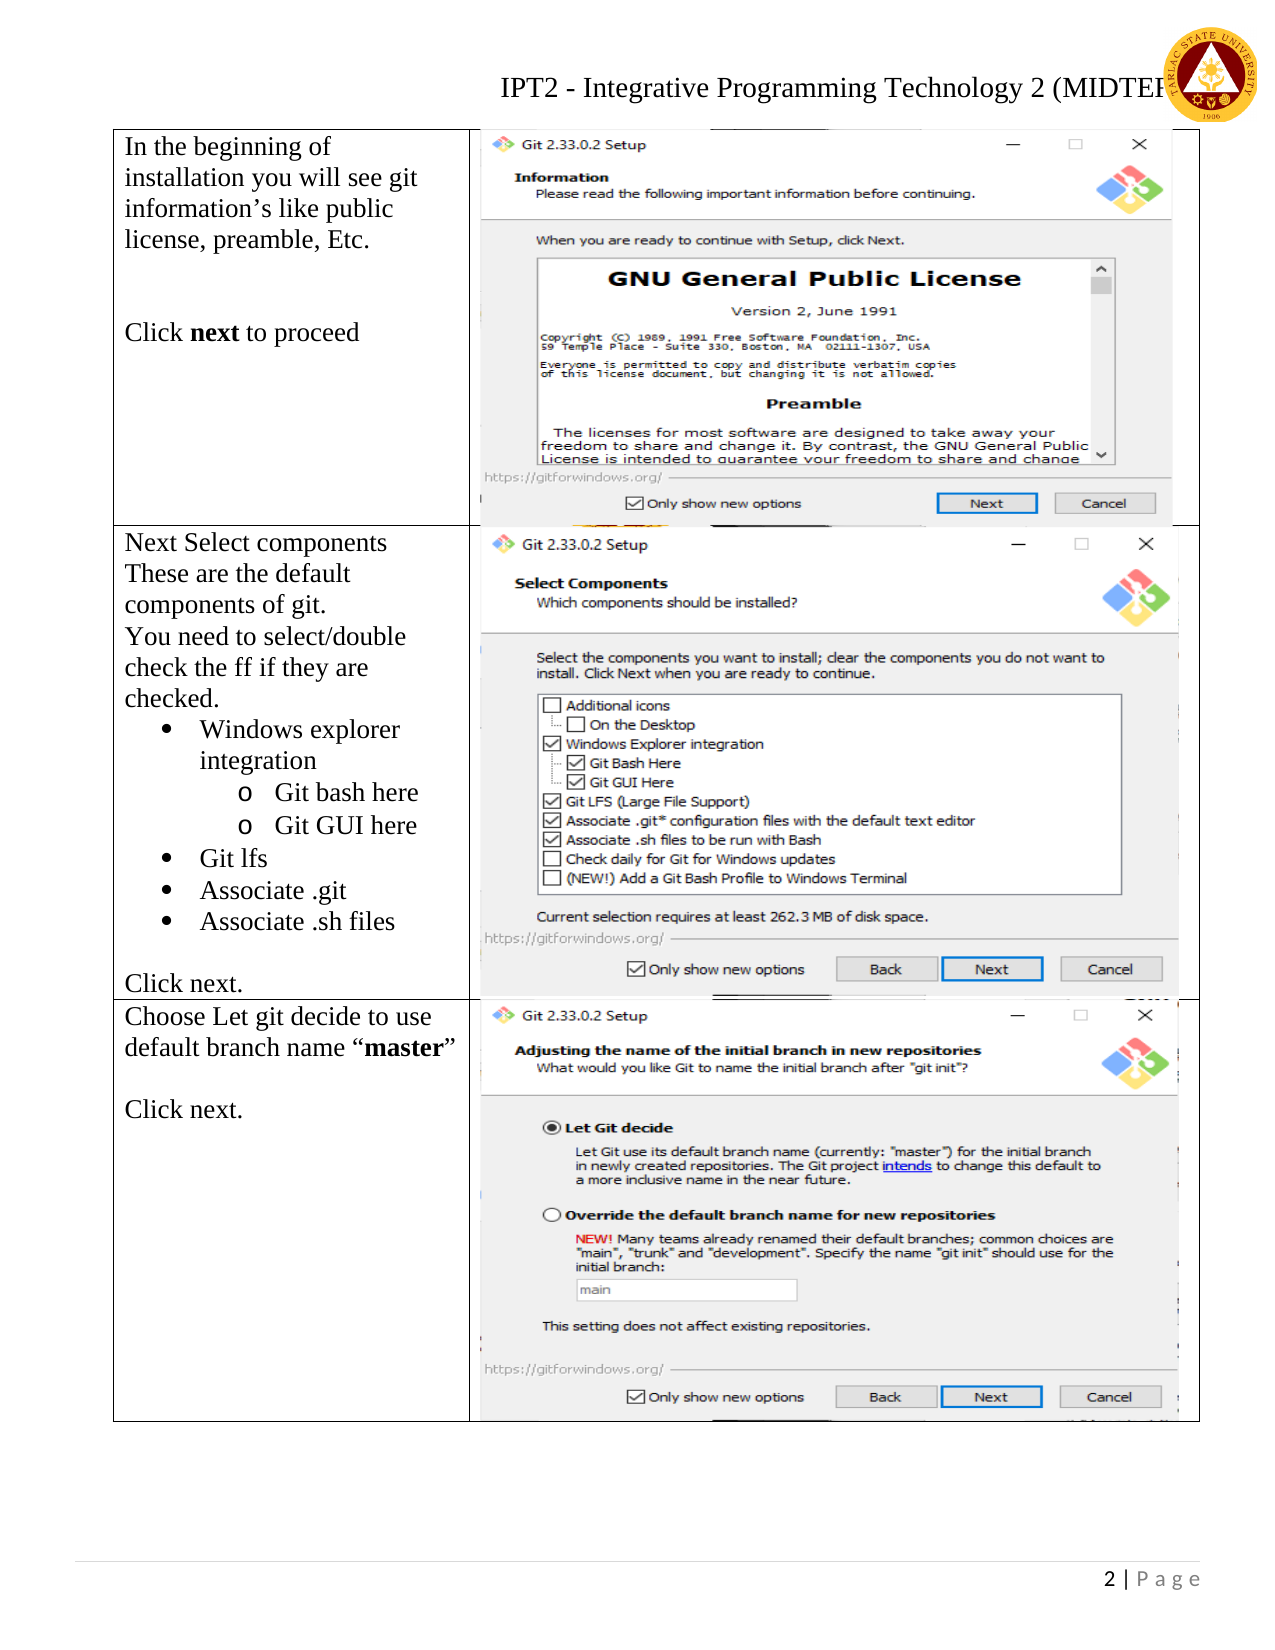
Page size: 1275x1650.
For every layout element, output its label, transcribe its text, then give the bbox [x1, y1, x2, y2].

table_cell In the beginning of installation you will see git information’s like public license, preamble, Etc. Click next to proceed [114, 130, 469, 525]
table_cell Choose Let git decide to use default branch name “master” Click next. [114, 1000, 469, 1421]
table_cell [470, 526, 1199, 998]
picture [1163, 27, 1257, 122]
picture [480, 999, 1179, 1421]
table_cell [470, 130, 480, 525]
table_cell [470, 1000, 480, 1421]
table_cell Next Select components These are the default components of git. You need to select/double check the ff if they are checked. Windows explorer integration Git bash here Git GUI here Git lfs Associate .git Associate .sh files Click next. [114, 526, 469, 998]
table_cell [1179, 1000, 1199, 1421]
picture [480, 129, 1179, 996]
table_cell [1173, 130, 1199, 525]
